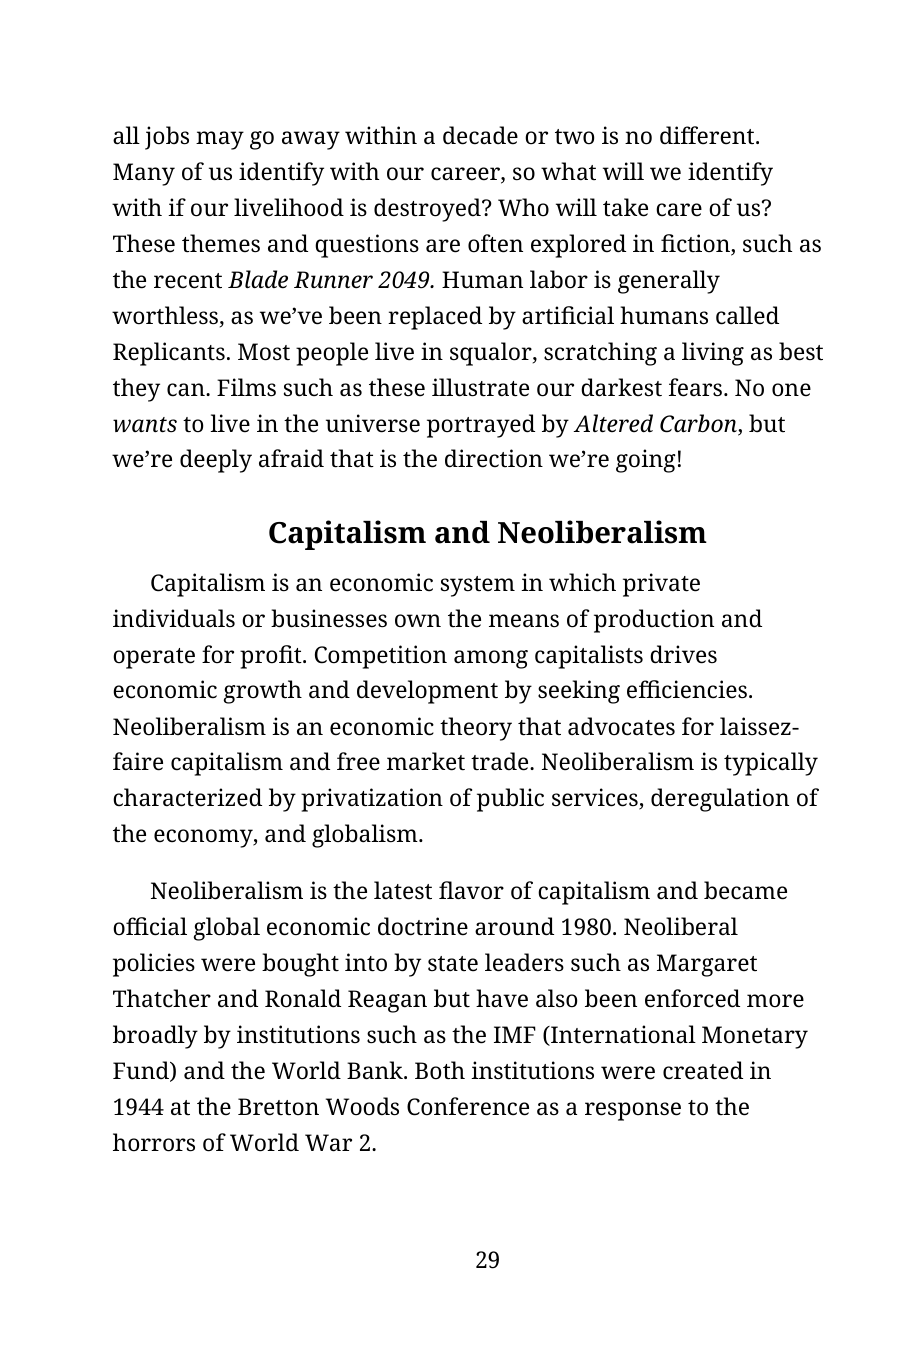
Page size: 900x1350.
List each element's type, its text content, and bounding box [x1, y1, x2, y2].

text Capitalism is an economic system in which private individuals or businesses own the means of production and operate for profit. Competition among capitalists drives economic growth and development by seeking efficiencies. Neoliberalism is an economic theory that advocates for laissez-faire capitalism and free market trade. Neoliberalism is typically characterized by privatization of public services, deregulation of the economy, and globalism. [112, 567, 825, 849]
subtitle Capitalism and Neoliberalism [112, 513, 825, 552]
text Neoliberalism is the latest flavor of capitalism and became official global economic doctrine around 1980. Neoliberal policies were bought into by state leaders such as Margaret Thatcher and Ronald Reagan but have also been enforced more broadly by institutions such as the IMF (International Monetary Fund) and the World Bank. Both institutions were created in 1944 at the Bretton Woods Conference as a response to the horrors of World War 2. [112, 875, 825, 1158]
